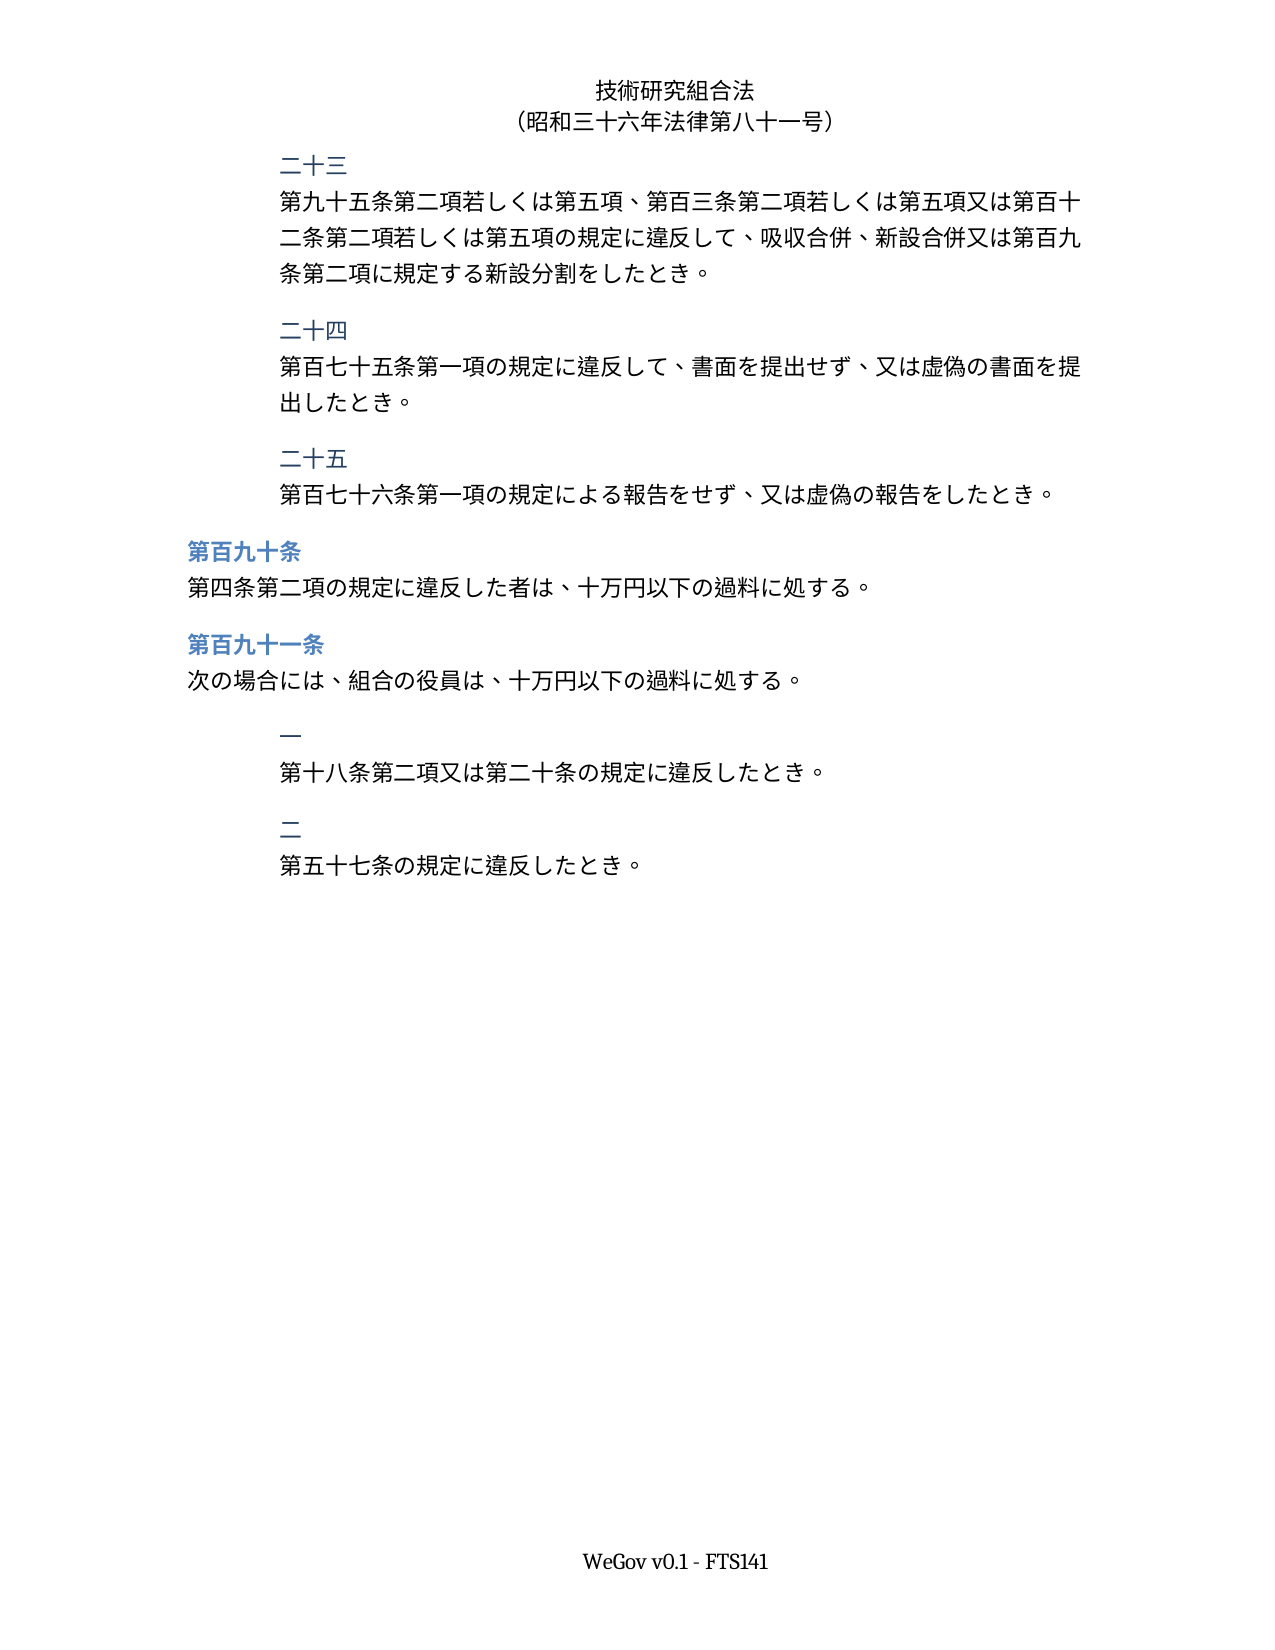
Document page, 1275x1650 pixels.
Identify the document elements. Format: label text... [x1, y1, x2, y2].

subtitle 第百九十条 [187, 536, 1087, 567]
subtitle 第百九十一条 [187, 629, 1087, 660]
subtitle 二 [279, 814, 1087, 845]
text 次の場合には、組合の役員は、十万円以下の過料に処する。 [187, 664, 1087, 696]
text 第百七十六条第一項の規定による報告をせず、又は虚偽の報告をしたとき。 [279, 479, 1087, 510]
subtitle 二十三 [279, 150, 1087, 181]
subtitle 二十五 [279, 443, 1087, 474]
text 第十八条第二項又は第二十条の規定に違反したとき。 [279, 757, 1087, 788]
text 第五十七条の規定に違反したとき。 [279, 850, 1087, 881]
text 第四条第二項の規定に違反した者は、十万円以下の過料に処する。 [187, 572, 1087, 603]
text 第百七十五条第一項の規定に違反して、書面を提出せず、又は虚偽の書面を提出したとき。 [279, 351, 1087, 418]
text 第九十五条第二項若しくは第五項、第百三条第二項若しくは第五項又は第百十二条第二項若しくは第五項の規定に違反して、吸収合併、新設合併又は第百九条第二項に規定する新設分割をしたとき。 [279, 186, 1087, 289]
subtitle 一 [279, 721, 1087, 753]
subtitle 二十四 [279, 314, 1087, 346]
